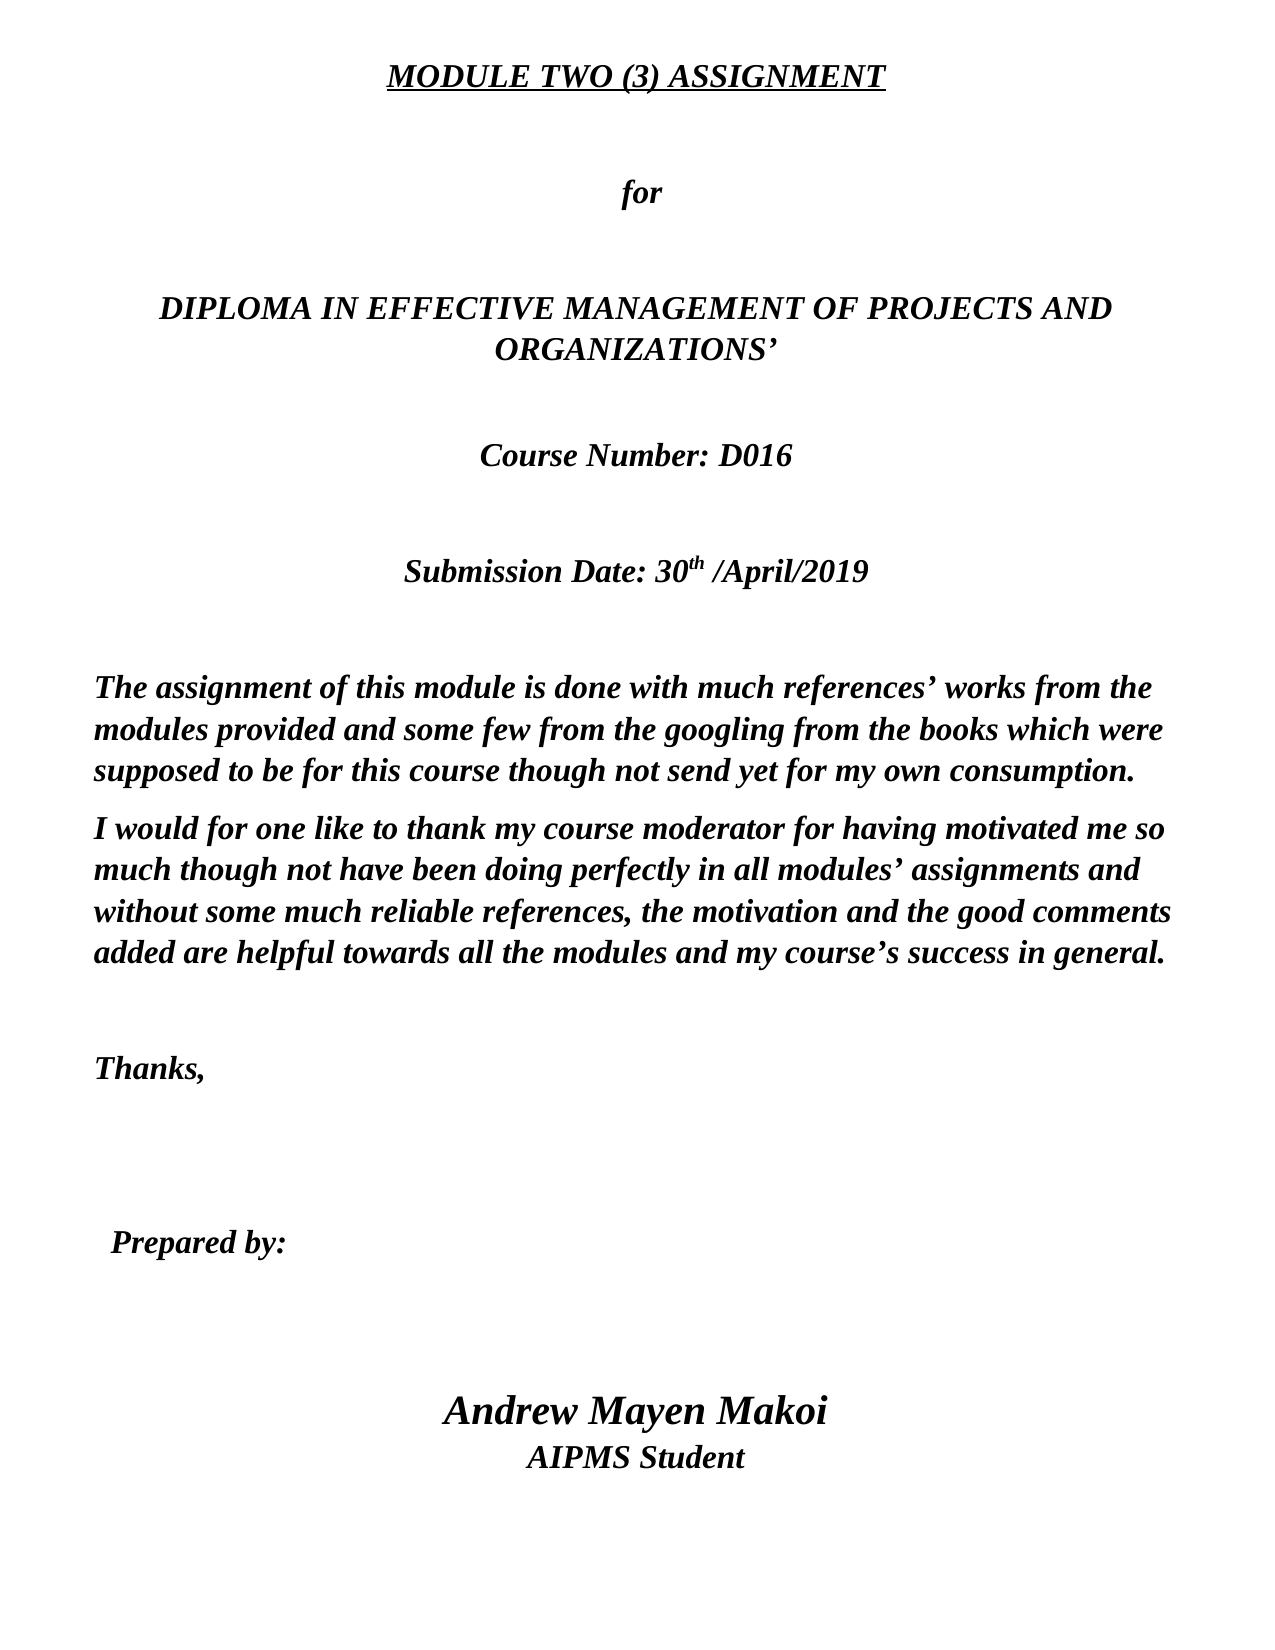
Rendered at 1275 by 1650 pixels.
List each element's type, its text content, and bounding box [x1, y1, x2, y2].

text The assignment of this module is done with much references’ works from the modules provided and some few from the googling from the books which were supposed to be for this course though not send yet for my own consumption. [94, 667, 1181, 788]
text Prepared by: [94, 1222, 1181, 1261]
text Andrew Mayen Makoi [94, 1385, 1181, 1433]
text Course Number: D016 [94, 435, 1181, 474]
text DIPLOMA IN EFFECTIVE MANAGEMENT OF PROJECTS AND ORGANIZATIONS’ [94, 288, 1181, 368]
text I would for one like to thank my course moderator for having motivated me so much though not have been doing perfectly in all modules’ assignments and without some much reliable references, the motivation and the good comments added are helpful towards all the modules and my course’s success in general. [94, 808, 1181, 971]
text AIPMS Student [94, 1437, 1181, 1475]
text Thanks, [94, 1048, 1181, 1087]
text MODULE TWO (3) ASSIGNMENT [94, 56, 1181, 94]
text for [94, 172, 1181, 211]
text Submission Date: 30th /April/2019 [94, 551, 1181, 590]
